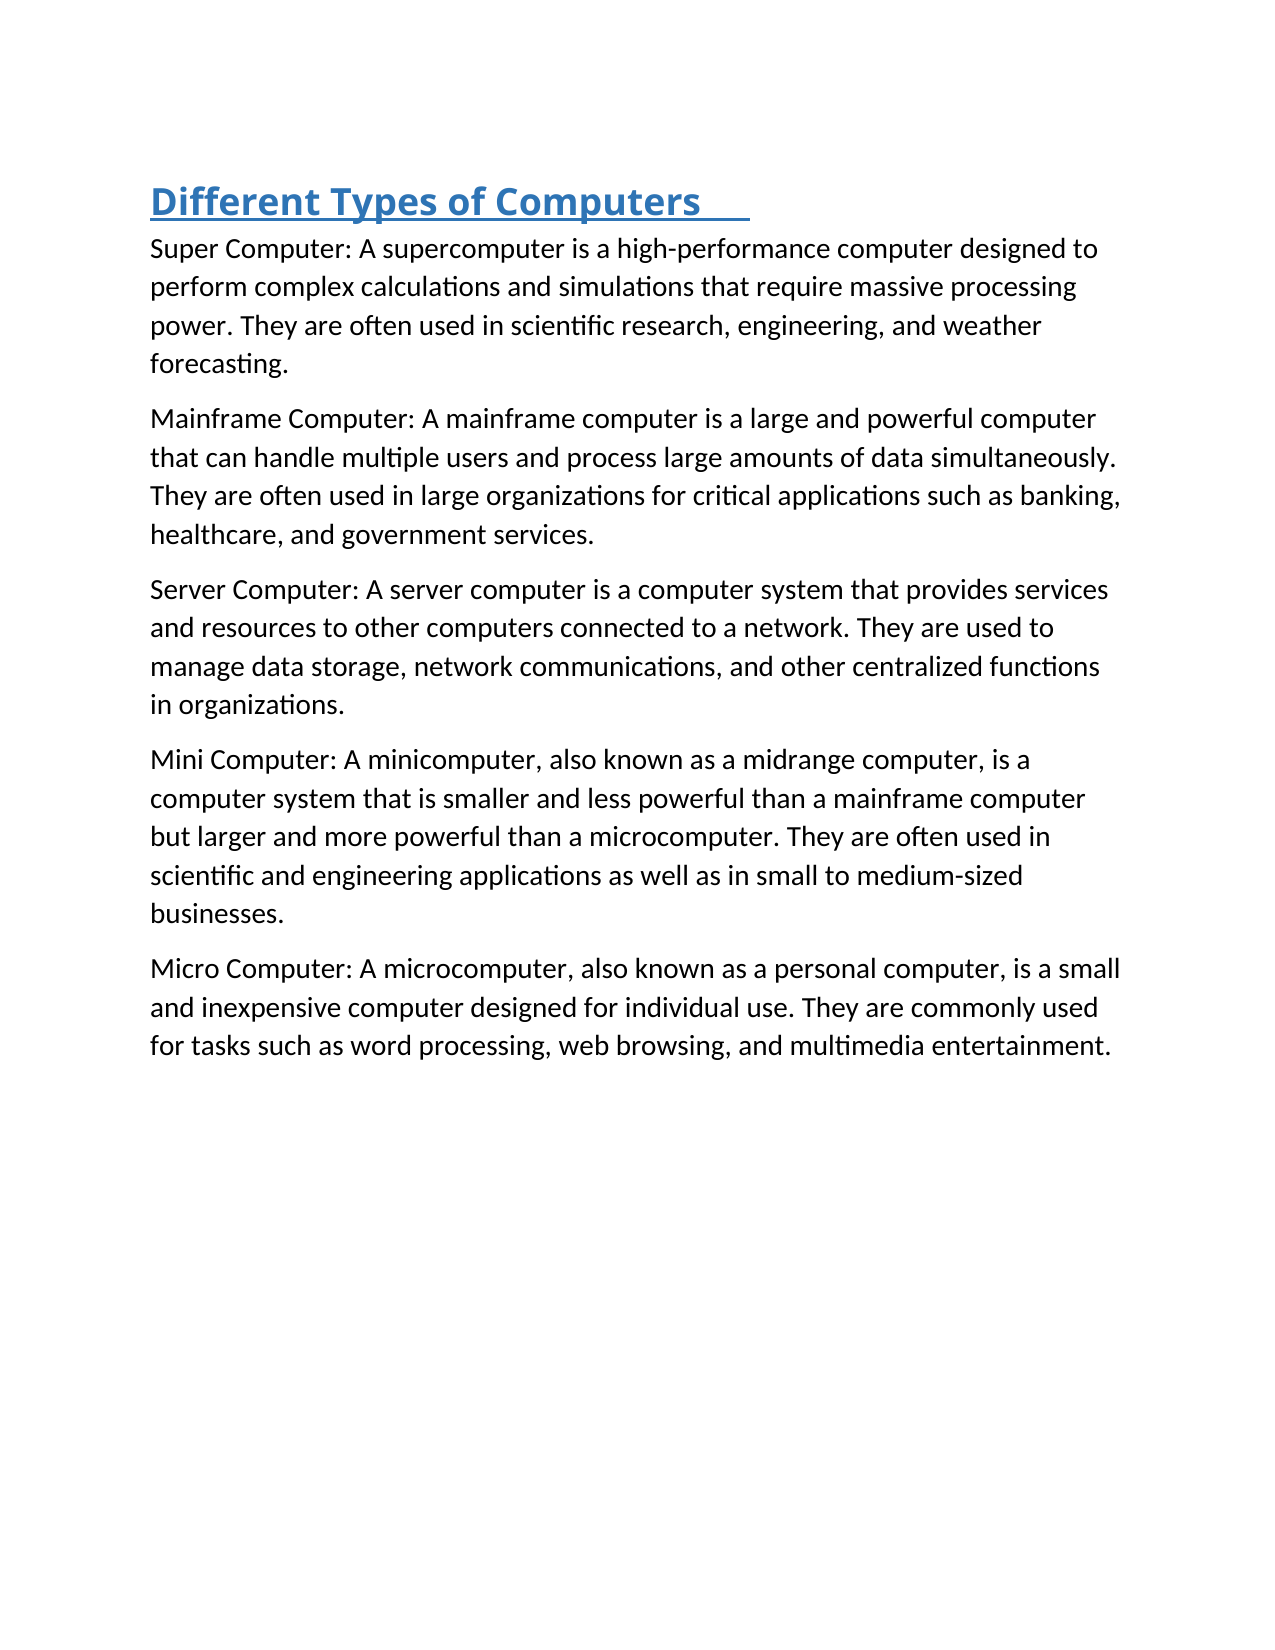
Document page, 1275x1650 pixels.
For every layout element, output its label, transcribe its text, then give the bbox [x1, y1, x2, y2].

subtitle Different Types of Computers [150, 175, 1125, 226]
text Mainframe Computer: A mainframe computer is a large and powerful computer that can handle multiple users and process large amounts of data simultaneously. They are often used in large organizations for critical applications such as banking, healthcare, and government services. [150, 401, 1125, 551]
text Super Computer: A supercomputer is a high-performance computer designed to perform complex calculations and simulations that require massive processing power. They are often used in scientific research, engineering, and weather forecasting. [150, 230, 1125, 381]
text Micro Computer: A microcomputer, also known as a personal computer, is a small and inexpensive computer designed for individual use. They are commonly used for tasks such as word processing, web browsing, and multimedia entertainment. [150, 950, 1125, 1063]
text Server Computer: A server computer is a computer system that provides services and resources to other computers connected to a network. They are used to manage data storage, network communications, and other centralized functions in organizations. [150, 571, 1125, 722]
text Mini Computer: A minicomputer, also known as a midrange computer, is a computer system that is smaller and less powerful than a mainframe computer but larger and more powerful than a microcomputer. They are often used in scientific and engineering applications as well as in small to medium-sized businesses. [150, 741, 1125, 931]
